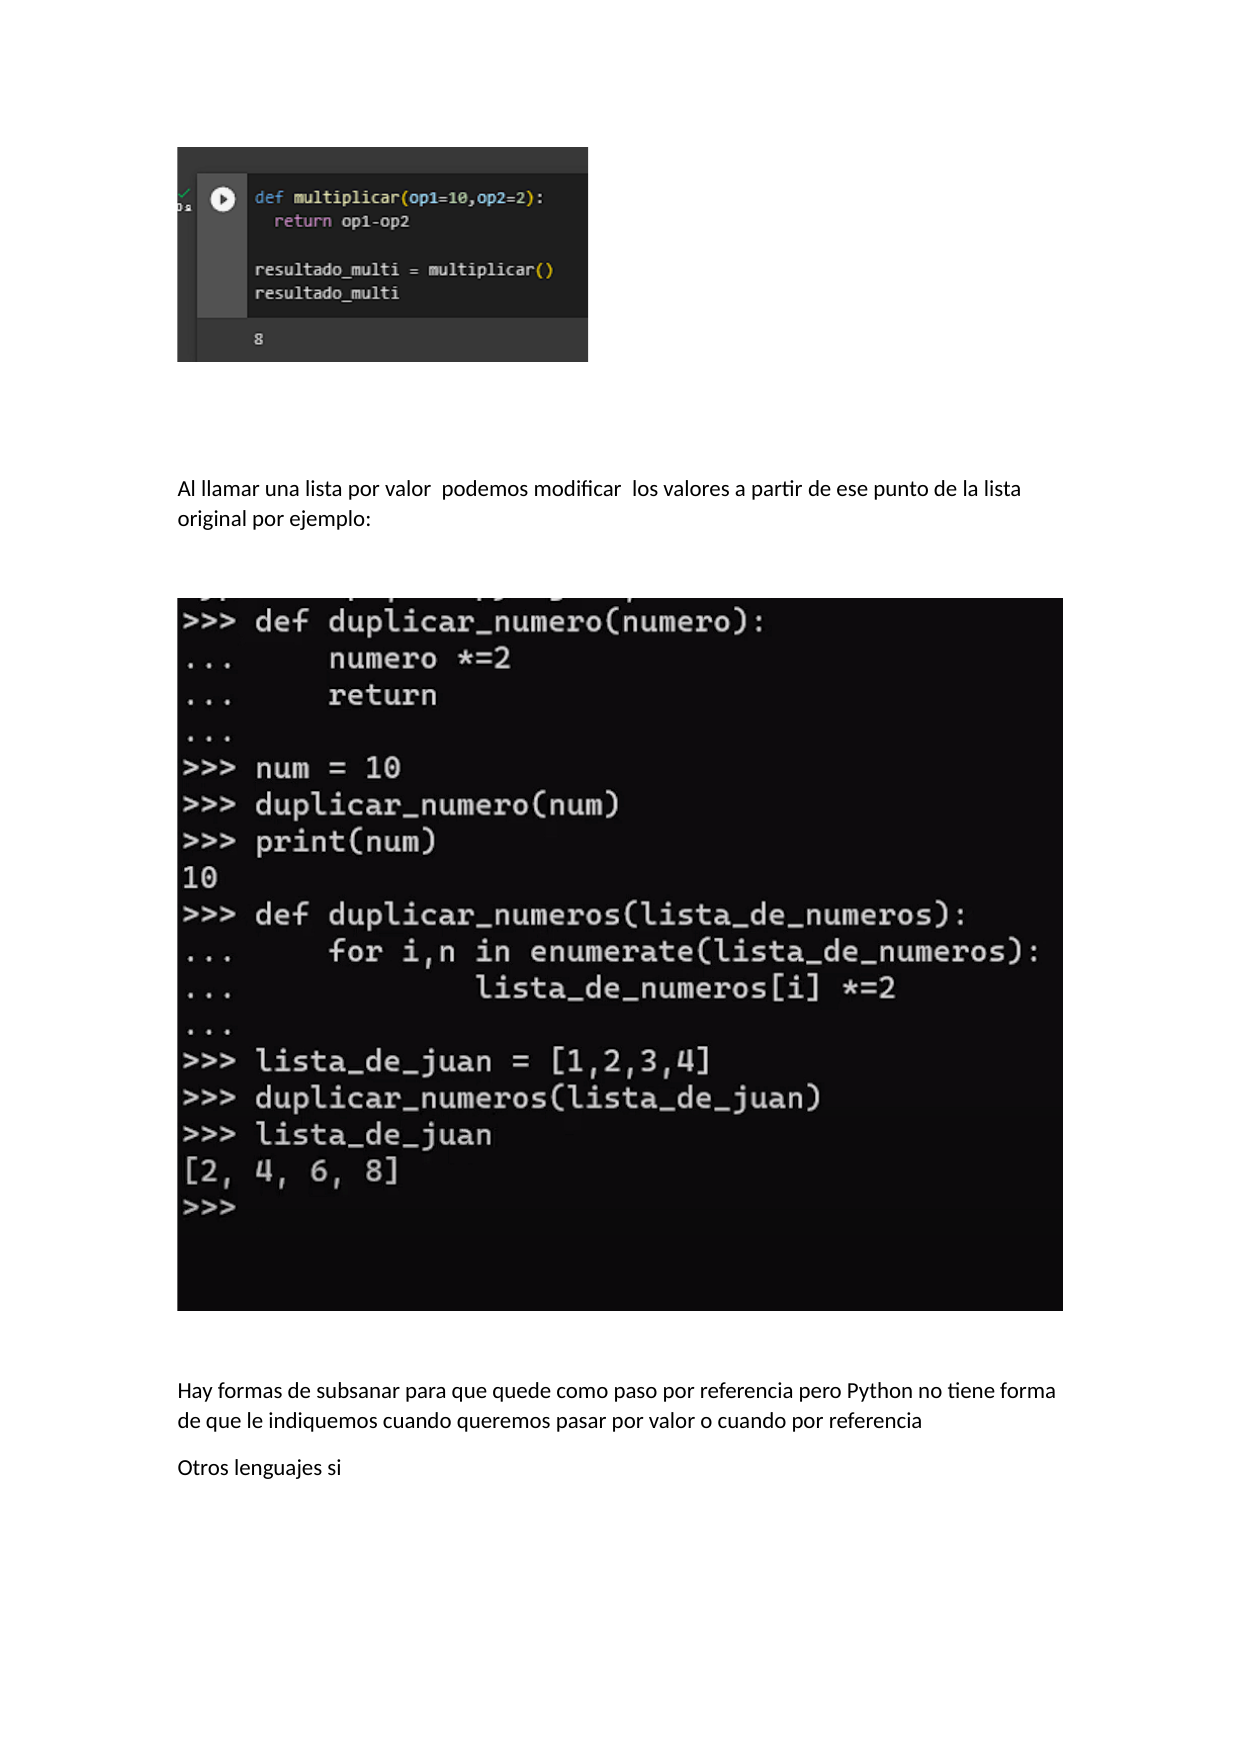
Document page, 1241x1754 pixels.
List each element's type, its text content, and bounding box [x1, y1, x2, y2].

text Otros lenguajes si [177, 1453, 1063, 1481]
text Hay formas de subsanar para que quede como paso por referencia pero Python no tiene forma de que le indiquemos cuando queremos pasar por valor o cuando por referencia [177, 1376, 1063, 1434]
picture [177, 147, 589, 362]
picture [177, 598, 1063, 1311]
text Al llamar una lista por valor podemos modificar los valores a partir de ese punto de la lista original por ejemplo: [177, 474, 1063, 532]
